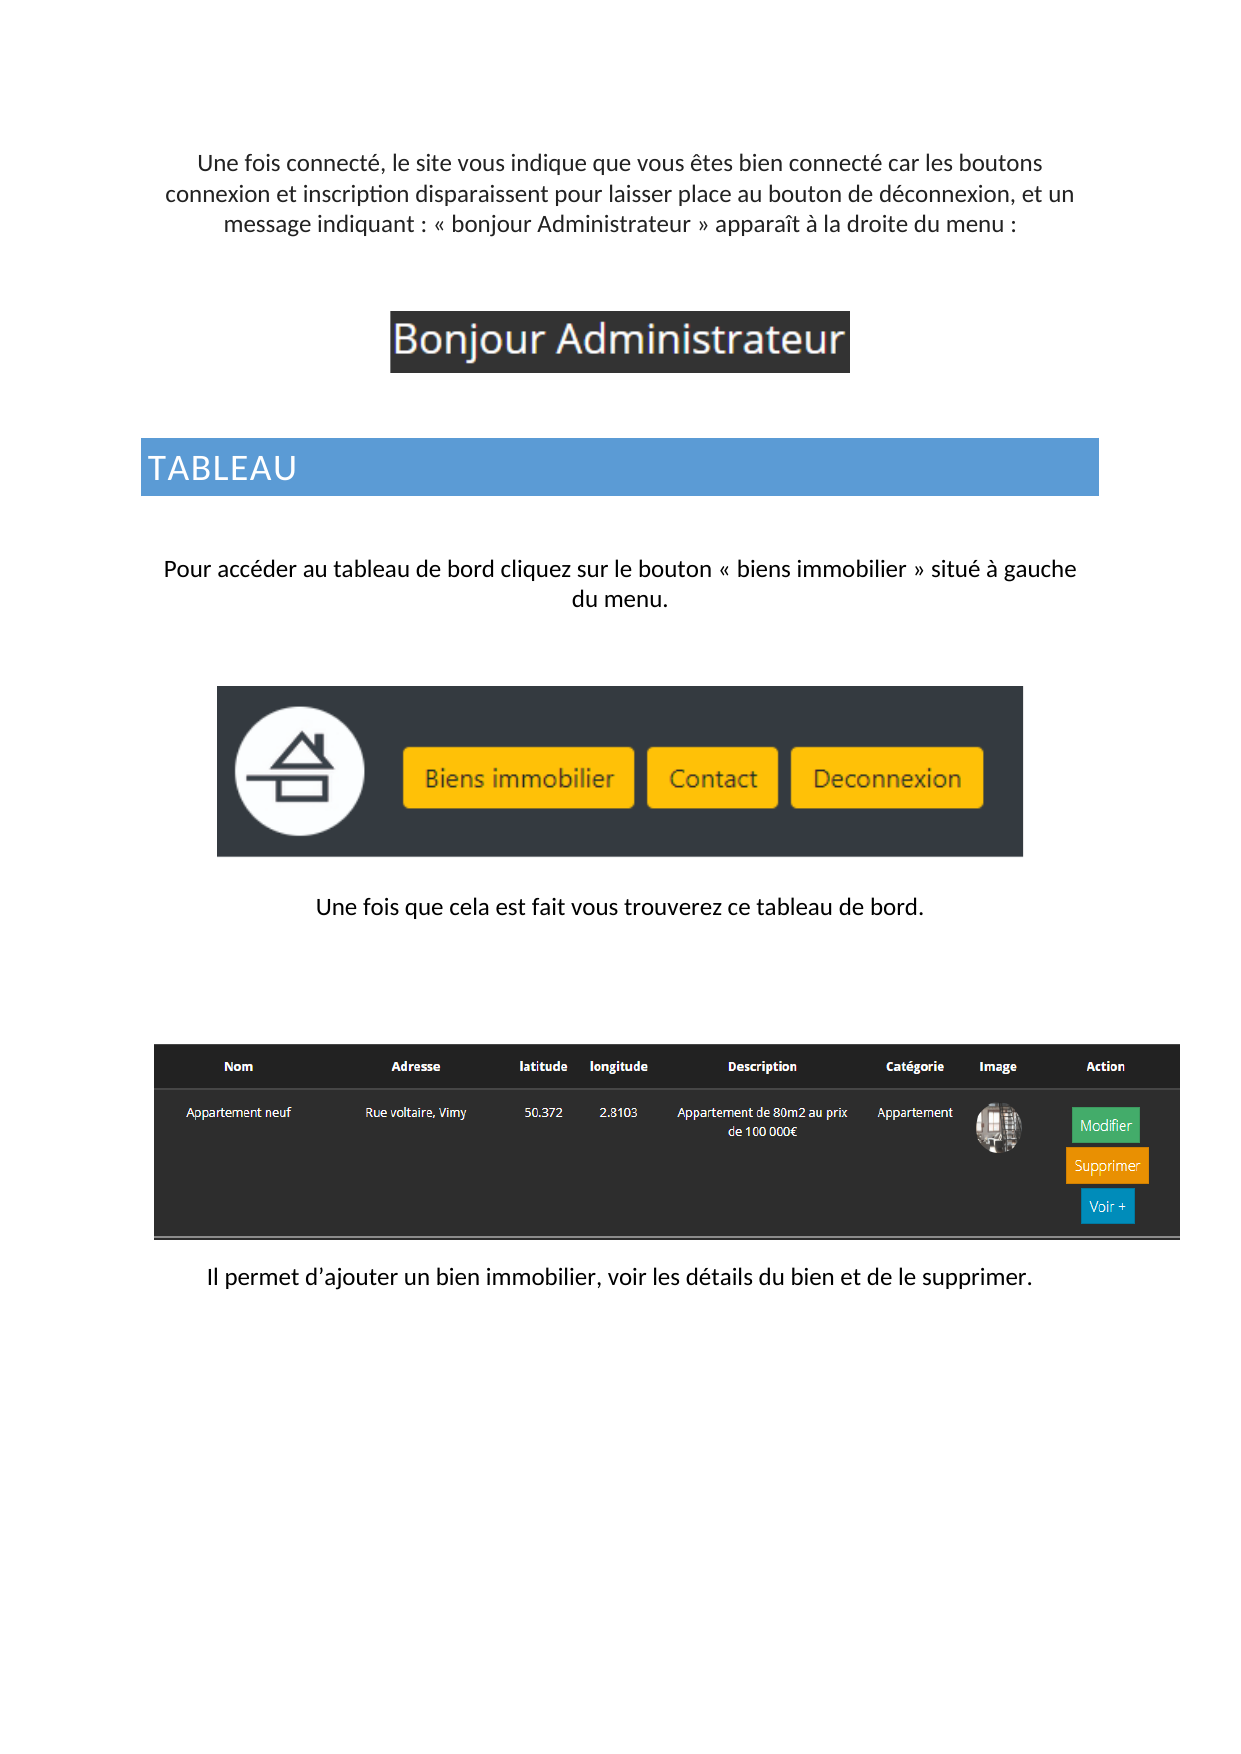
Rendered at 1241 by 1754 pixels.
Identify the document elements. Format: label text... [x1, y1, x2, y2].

text Une fois que cela est fait vous trouverez ce tableau de bord. [148, 891, 1093, 921]
picture [217, 686, 1024, 870]
text Pour accéder au tableau de bord cliquez sur le bouton « biens immobilier » situé à gauche du menu. [148, 553, 1093, 614]
picture [390, 311, 850, 373]
text Il permet d’ajouter un bien immobilier, voir les détails du bien et de le supprimer. [148, 1261, 1093, 1291]
subtitle Tableau de bord [148, 444, 1093, 490]
picture [147, 1039, 1184, 1240]
